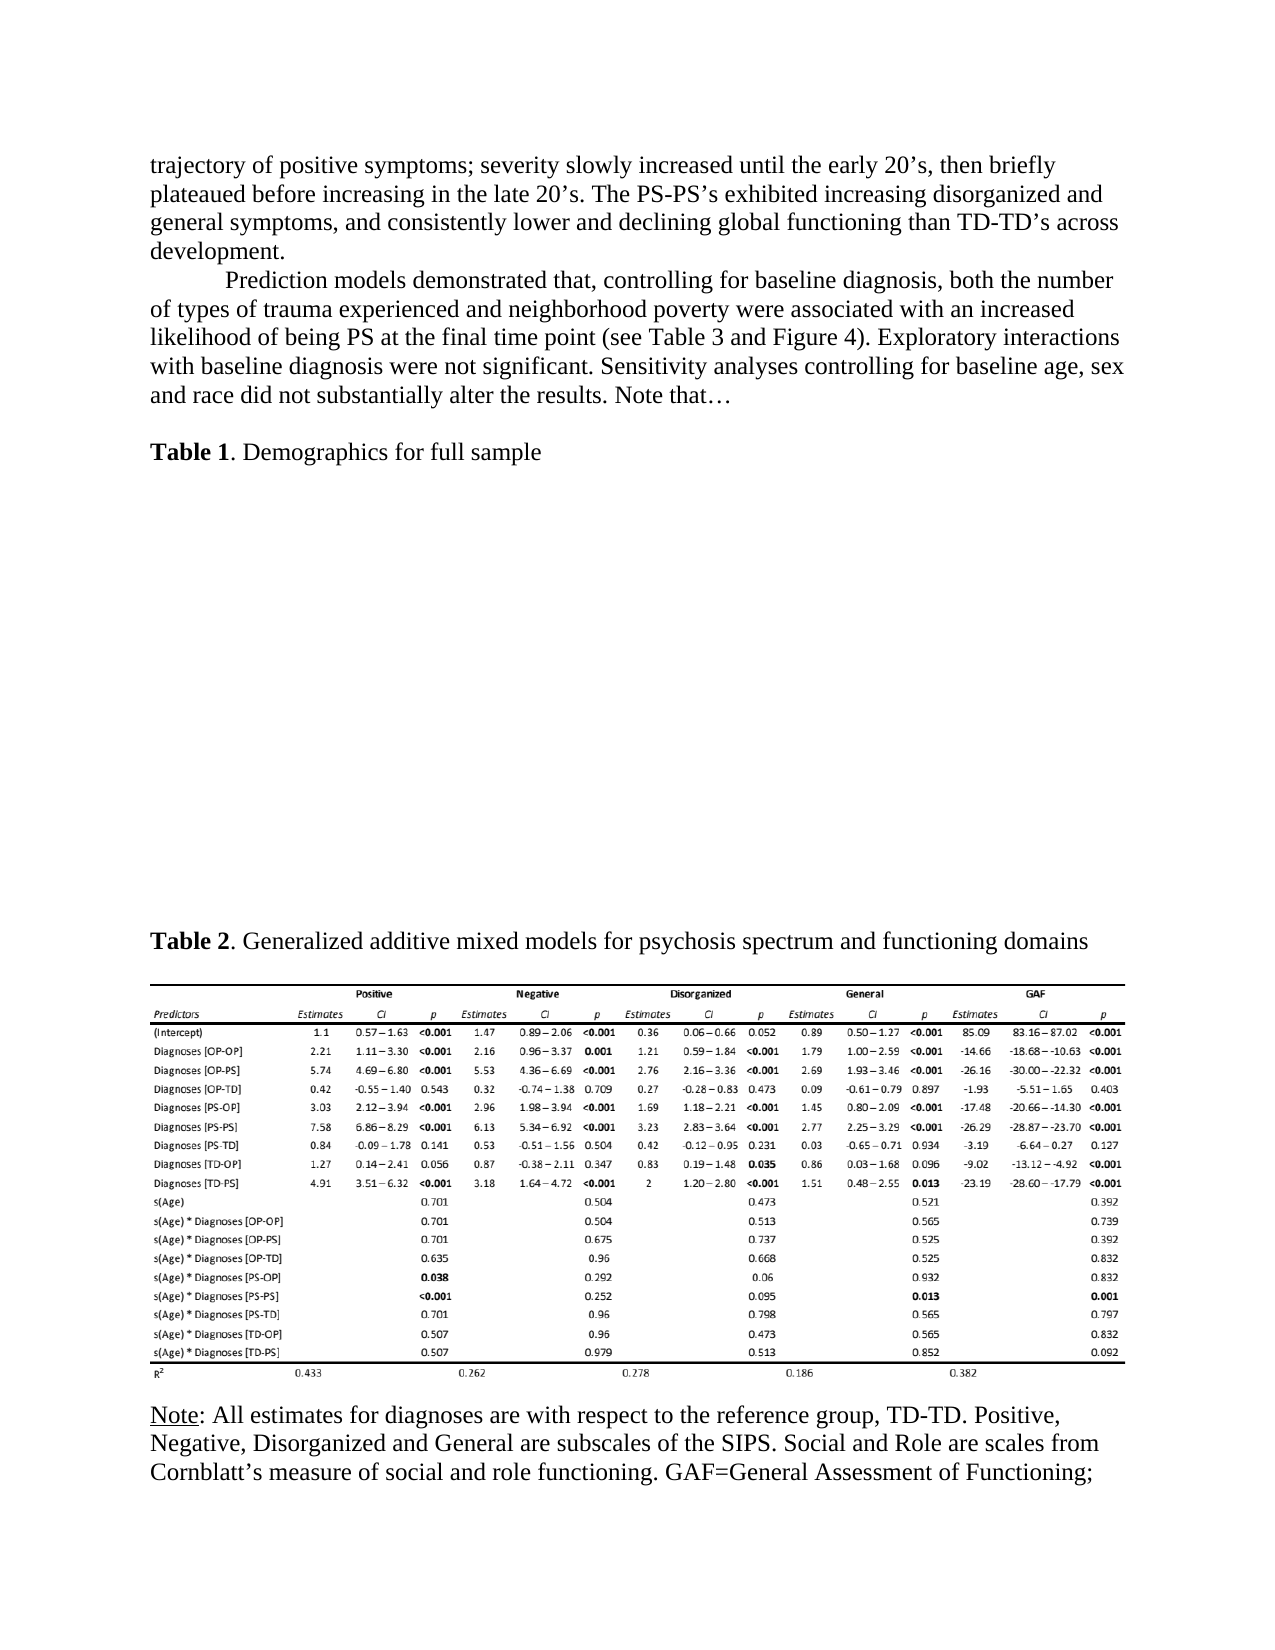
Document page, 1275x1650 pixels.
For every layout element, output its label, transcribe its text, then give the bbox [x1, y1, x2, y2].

text Table 2. Generalized additive mixed models for psychosis spectrum and functioning domains [150, 926, 1125, 955]
text Prediction models demonstrated that, controlling for baseline diagnosis, both the number of types of trauma experienced and neighborhood poverty were associated with an increased likelihood of being PS at the final time point (see Table 3 and Figure 4). Exploratory interactions with baseline diagnosis were not significant. Sensitivity analyses controlling for baseline age, sex and race did not substantially alter the results. Note that… [150, 265, 1125, 409]
text Table 1. Demographics for full sample [150, 437, 1125, 466]
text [150, 1400, 1125, 1486]
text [150, 150, 1125, 265]
